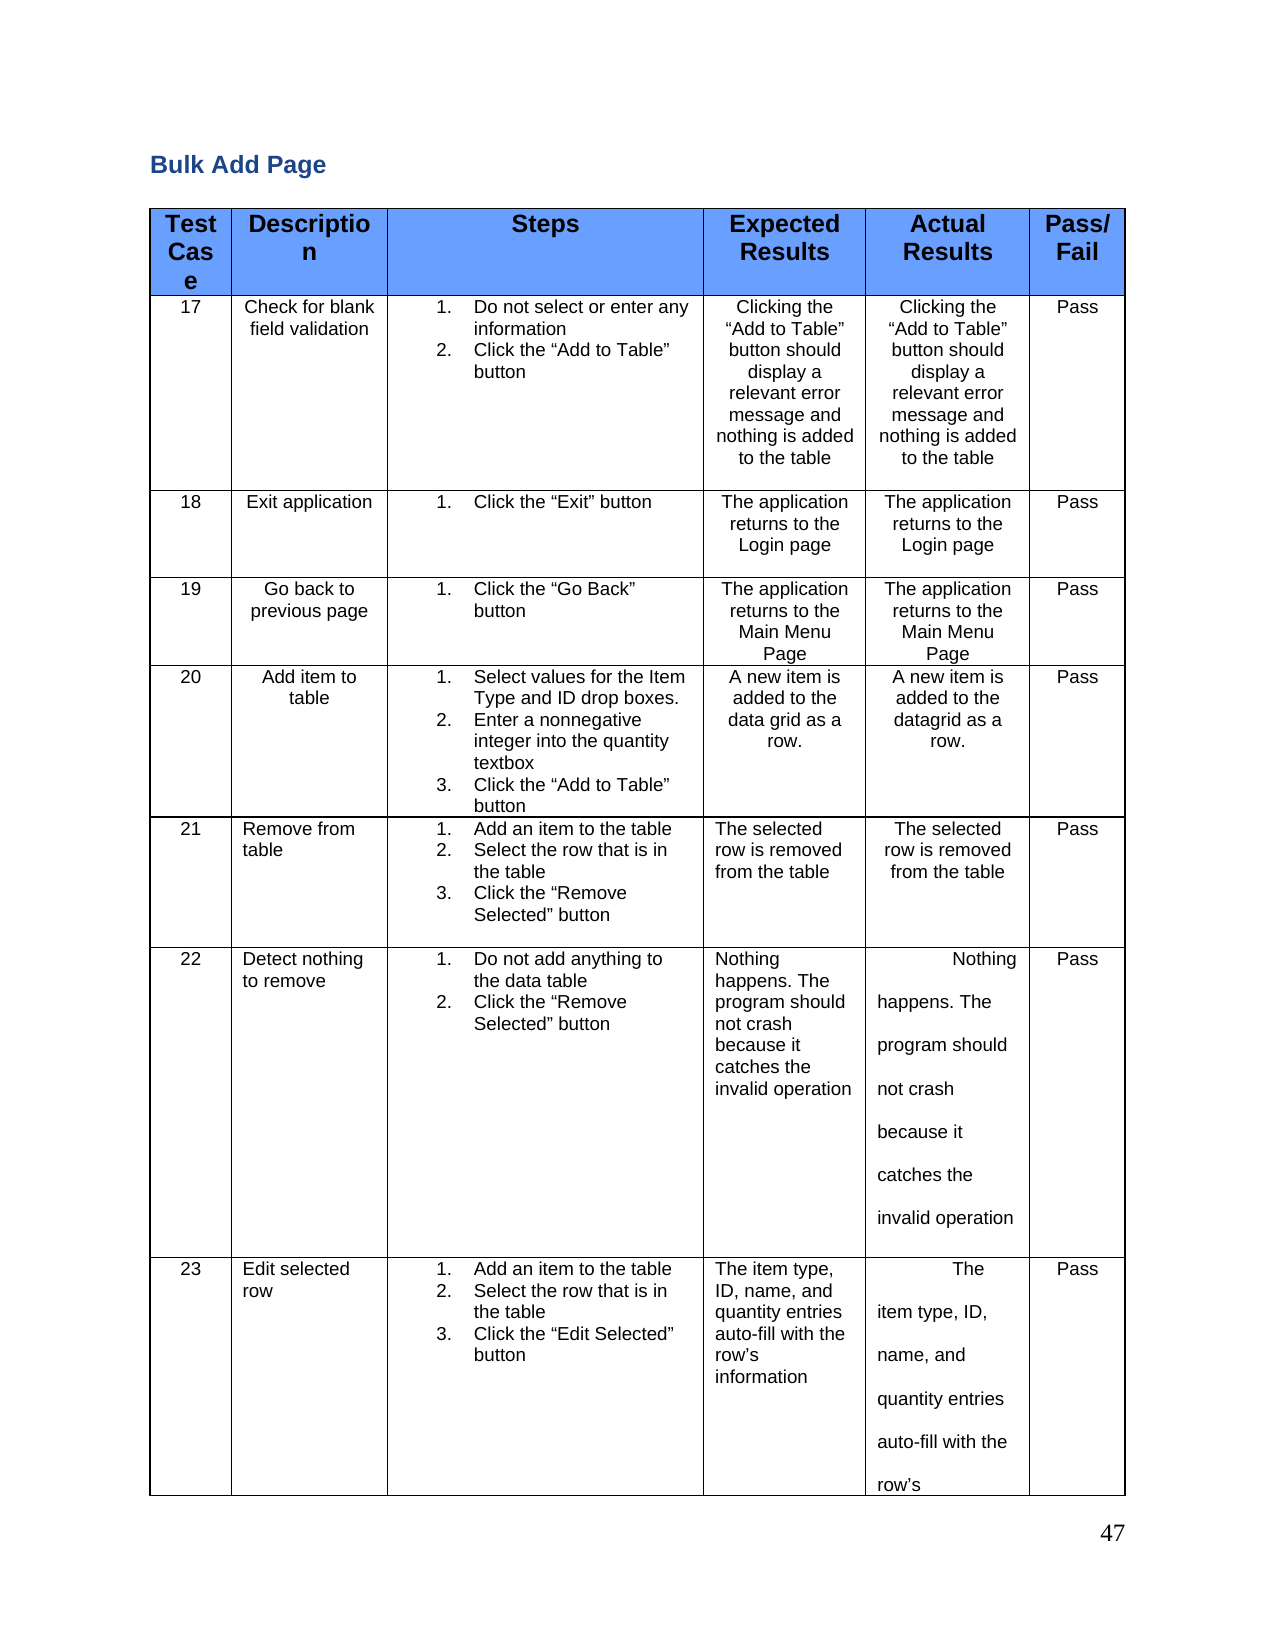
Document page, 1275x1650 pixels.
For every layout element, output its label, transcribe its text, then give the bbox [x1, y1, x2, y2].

table_cell The selected row is removed from the table [866, 818, 1029, 947]
table_cell Remove from table [232, 818, 387, 947]
table_cell A new item is added to the data grid as a row. [704, 666, 865, 816]
table_cell Do not select or enter any information Click the “Add to Table” button [388, 296, 703, 490]
table_cell Go back to previous page [232, 578, 387, 664]
table_header Test Case [151, 209, 231, 295]
table_cell 20 [151, 666, 231, 816]
table_cell Pass [1030, 491, 1124, 577]
table_header Pass/Fail [1030, 209, 1124, 295]
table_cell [704, 1258, 865, 1495]
table_cell Click the “Exit” button [388, 491, 703, 577]
table_cell Pass [1030, 818, 1124, 947]
table_cell The application returns to the Login page [704, 491, 865, 577]
text Bulk Add Page [150, 150, 1125, 179]
table_cell Exit application [232, 491, 387, 577]
table_cell A new item is added to the datagrid as a row. [866, 666, 1029, 816]
table_header Description [232, 209, 387, 295]
table_cell Pass [1030, 578, 1124, 664]
table_cell Detect nothing to remove [232, 948, 387, 1257]
table_cell Nothing happens. The program should not crash because it catches the invalid operation [866, 948, 1029, 1257]
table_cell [388, 1258, 703, 1495]
table_cell 18 [151, 491, 231, 577]
table_cell Pass [1030, 666, 1124, 816]
table_cell Add an item to the table Select the row that is in the table Click the “Remove Selected” button [388, 818, 703, 947]
table_cell Clicking the “Add to Table” button should display a relevant error message and nothing is added to the table [866, 296, 1029, 490]
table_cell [866, 1258, 1029, 1495]
table_cell Pass [1030, 948, 1124, 1257]
table_cell The selected row is removed from the table [704, 818, 865, 947]
table_cell Pass [1030, 1258, 1124, 1495]
table_cell Click the “Go Back” button [388, 578, 703, 664]
table_cell The application returns to the Login page [866, 491, 1029, 577]
table_cell Add item to table [232, 666, 387, 816]
table_cell Check for blank field validation [232, 296, 387, 490]
table_cell 23 [151, 1258, 231, 1495]
table_cell Select values for the Item Type and ID drop boxes. Enter a nonnegative integer into the quantity textbox Click the “Add to Table” button [388, 666, 703, 816]
table_cell 17 [151, 296, 231, 490]
table_cell The application returns to the Main Menu Page [866, 578, 1029, 664]
table_cell Do not add anything to the data table Click the “Remove Selected” button [388, 948, 703, 1257]
table_cell Pass [1030, 296, 1124, 490]
table_cell Clicking the “Add to Table” button should display a relevant error message and nothing is added to the table [704, 296, 865, 490]
table_cell 21 [151, 818, 231, 947]
table_header Steps [388, 209, 703, 295]
table_cell 22 [151, 948, 231, 1257]
table_cell 19 [151, 578, 231, 664]
table_header Actual Results [866, 209, 1029, 295]
table_header Expected Results [704, 209, 865, 295]
table_cell Nothing happens. The program should not crash because it catches the invalid operation [704, 948, 865, 1257]
table_cell Edit selected row [232, 1258, 387, 1495]
table_cell The application returns to the Main Menu Page [704, 578, 865, 664]
